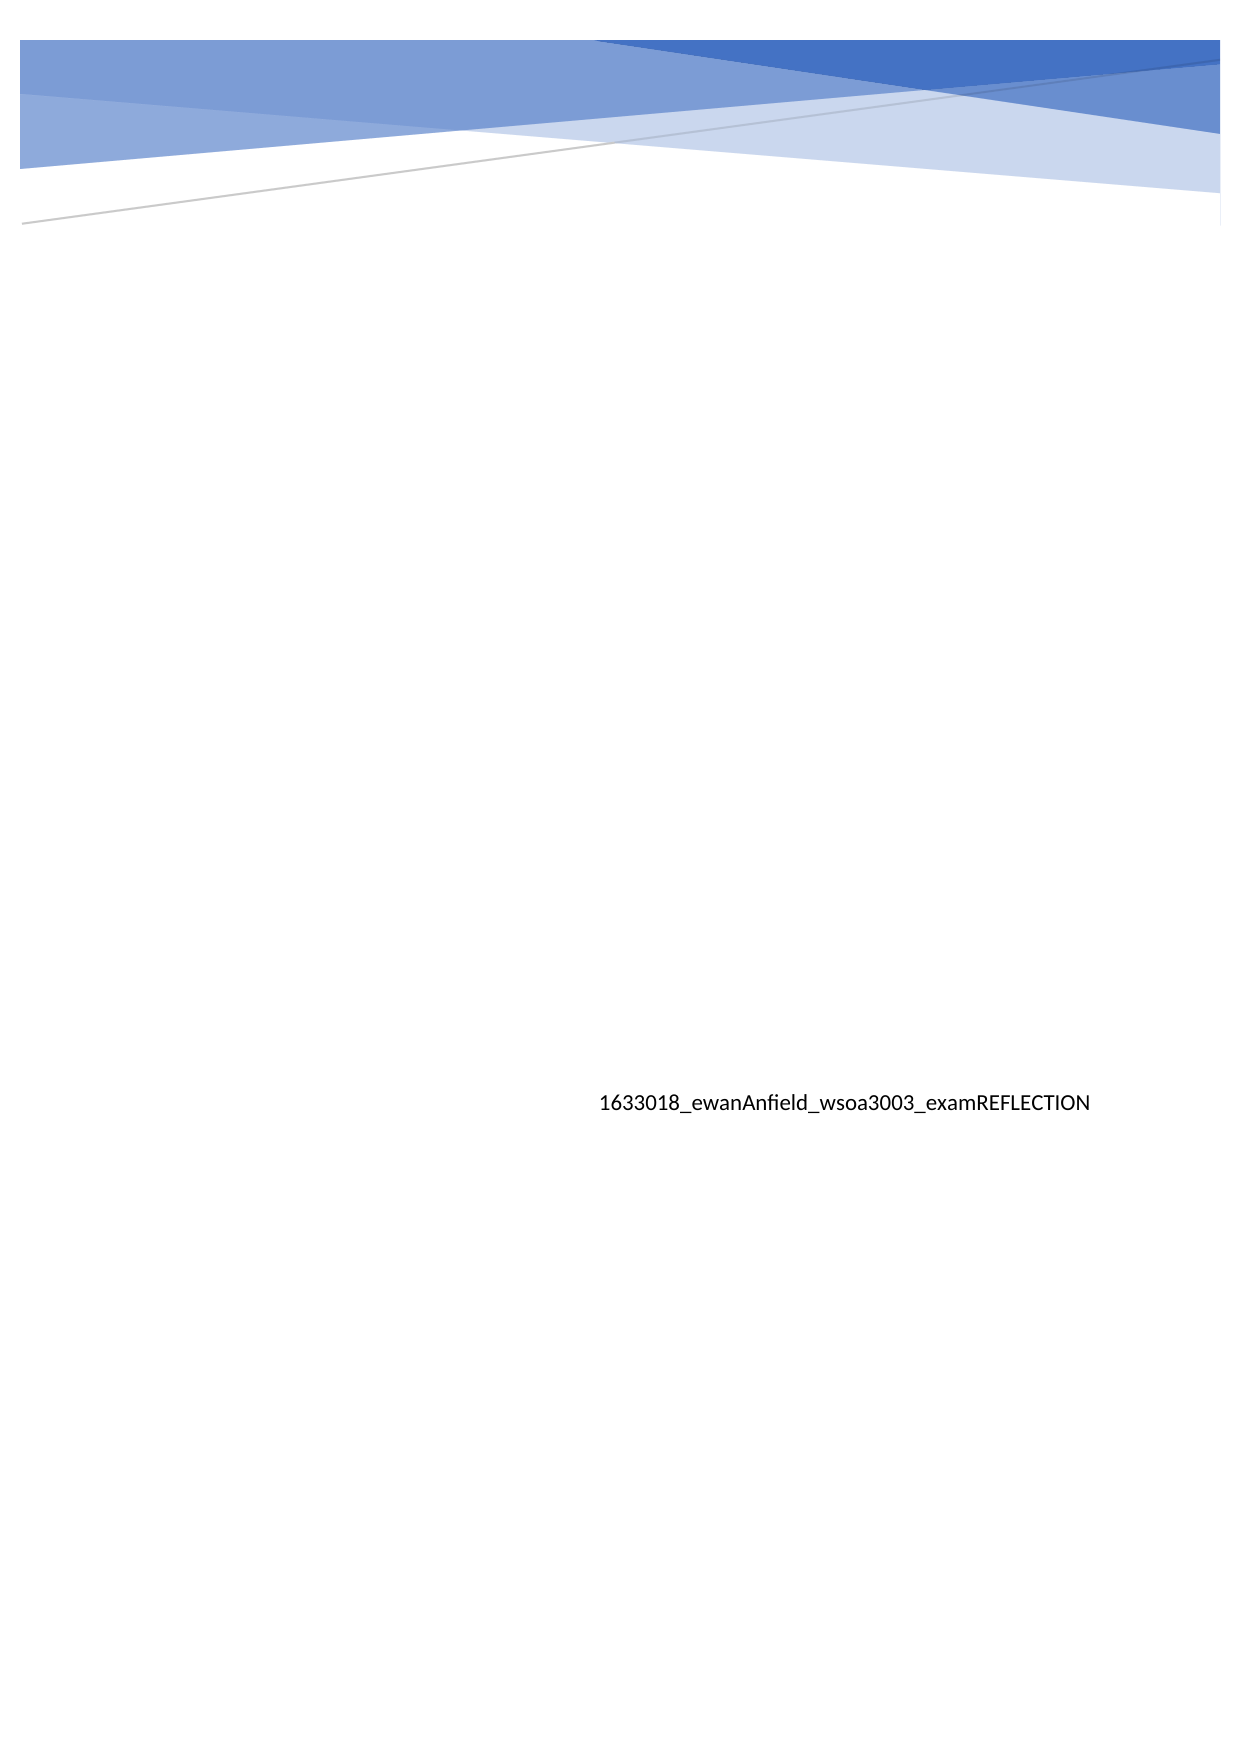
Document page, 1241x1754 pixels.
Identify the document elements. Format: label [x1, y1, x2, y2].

picture [20, 40, 1221, 240]
